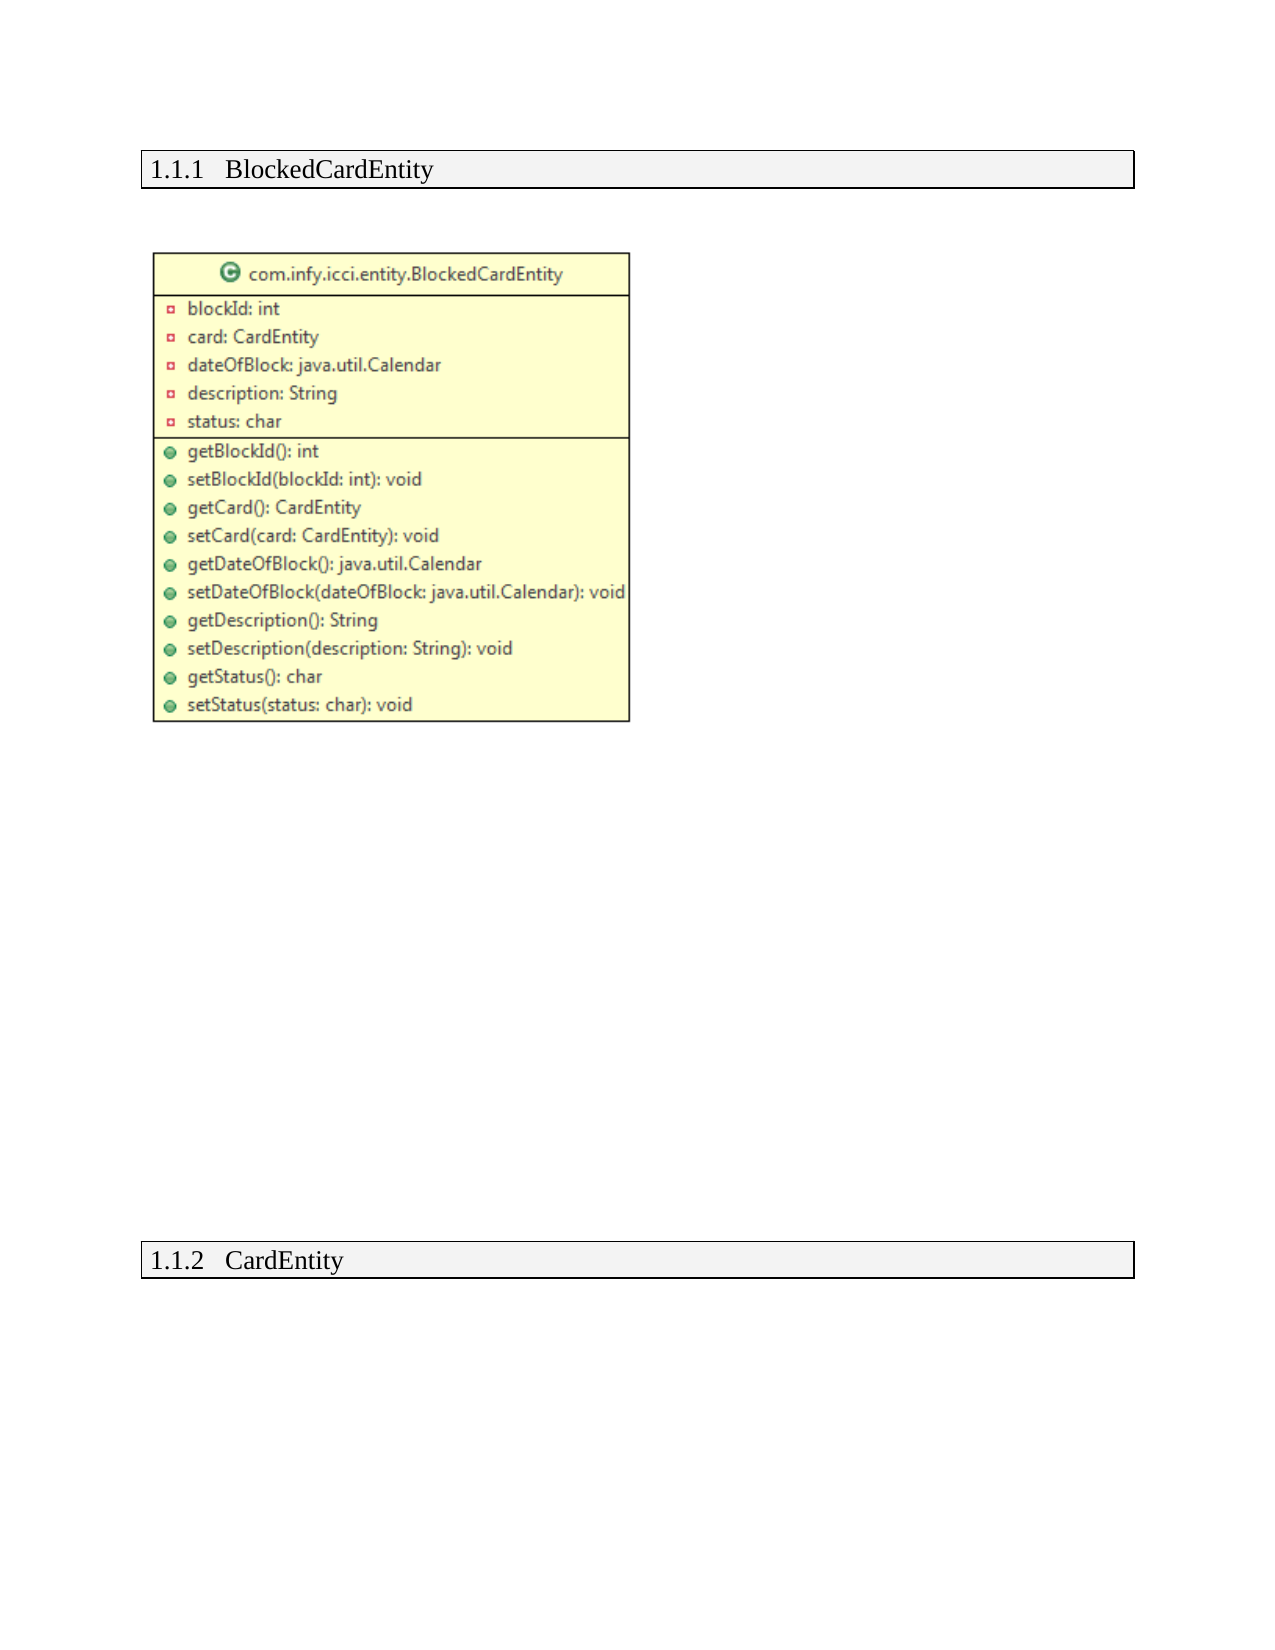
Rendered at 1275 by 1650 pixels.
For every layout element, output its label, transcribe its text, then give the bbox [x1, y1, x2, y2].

picture [150, 248, 635, 727]
subtitle BlockedCardEntity [142, 151, 1133, 187]
subtitle CardEntity [142, 1242, 1133, 1277]
